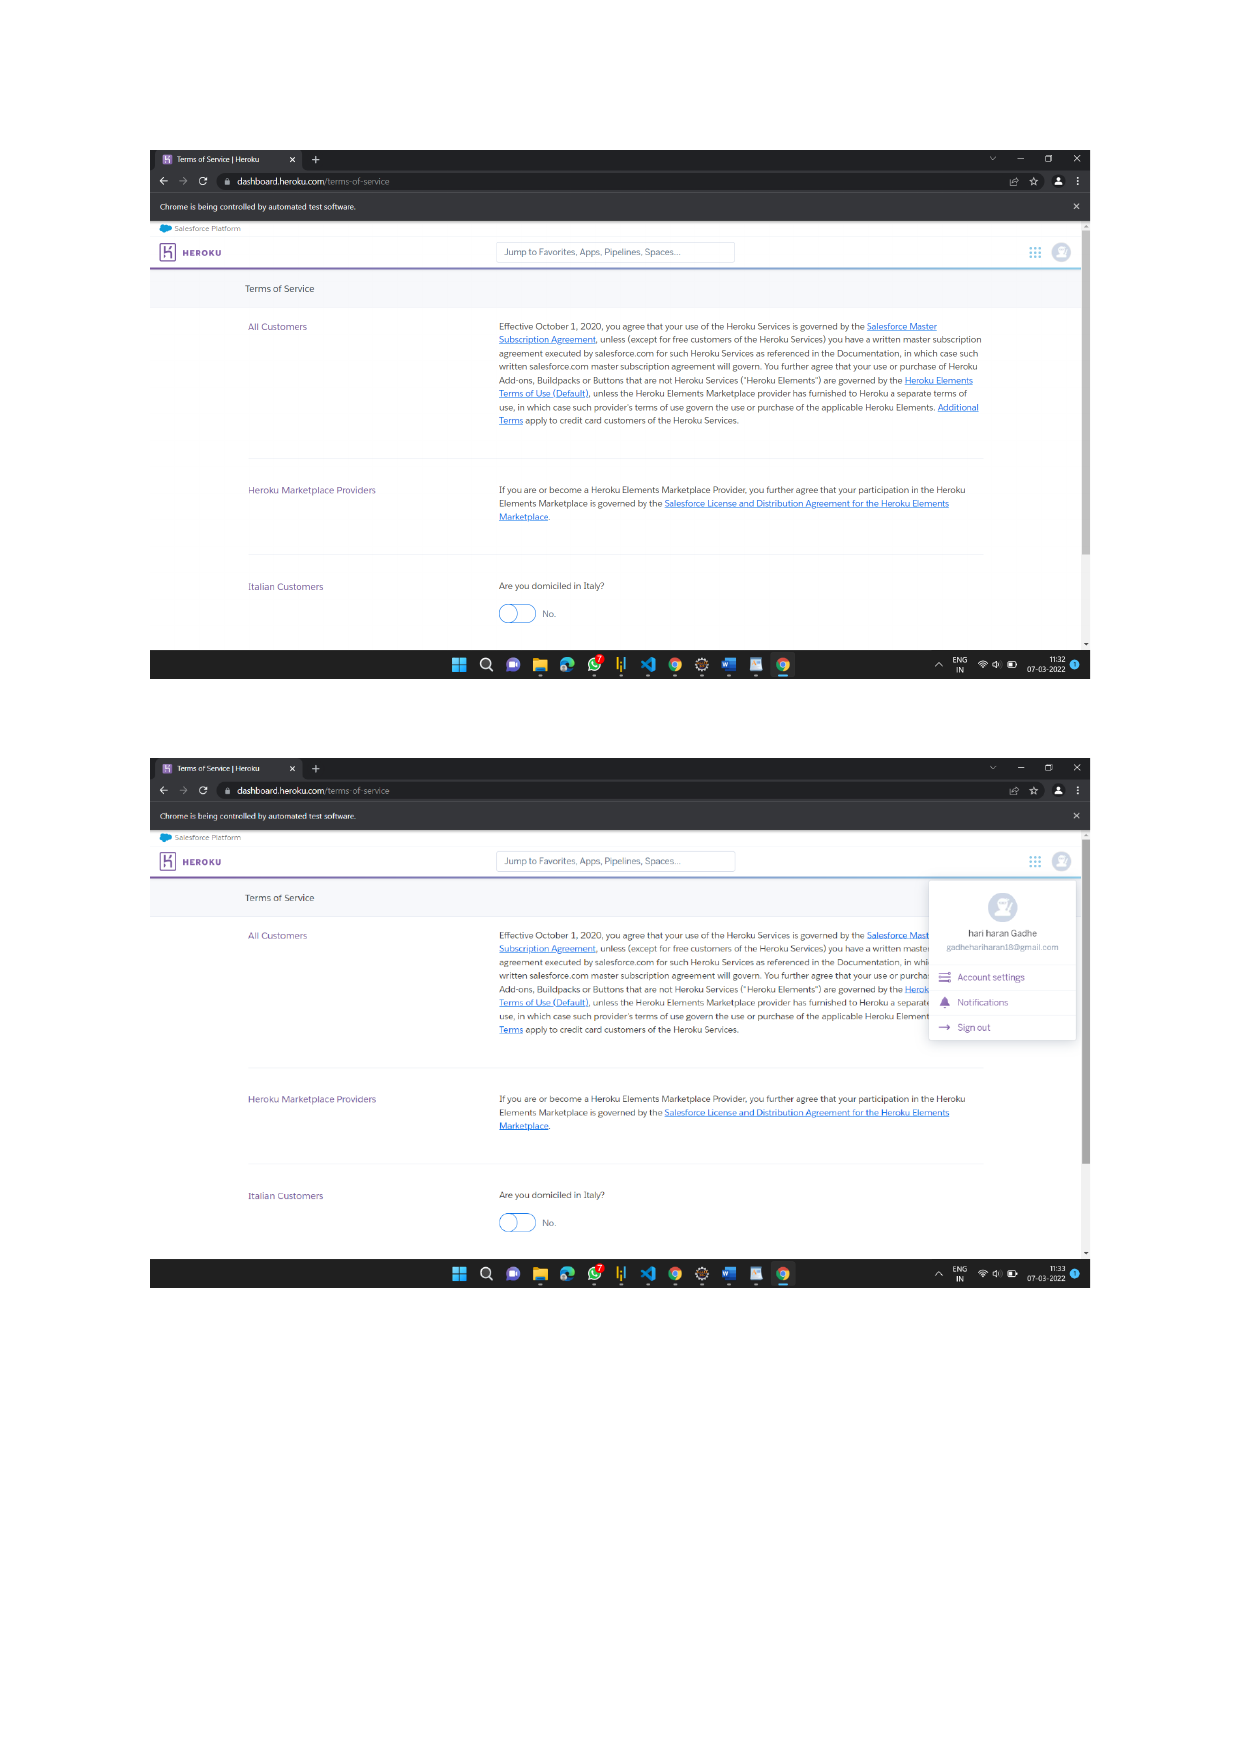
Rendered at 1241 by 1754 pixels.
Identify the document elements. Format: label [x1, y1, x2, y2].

picture [150, 758, 1091, 1288]
picture [150, 150, 1091, 679]
